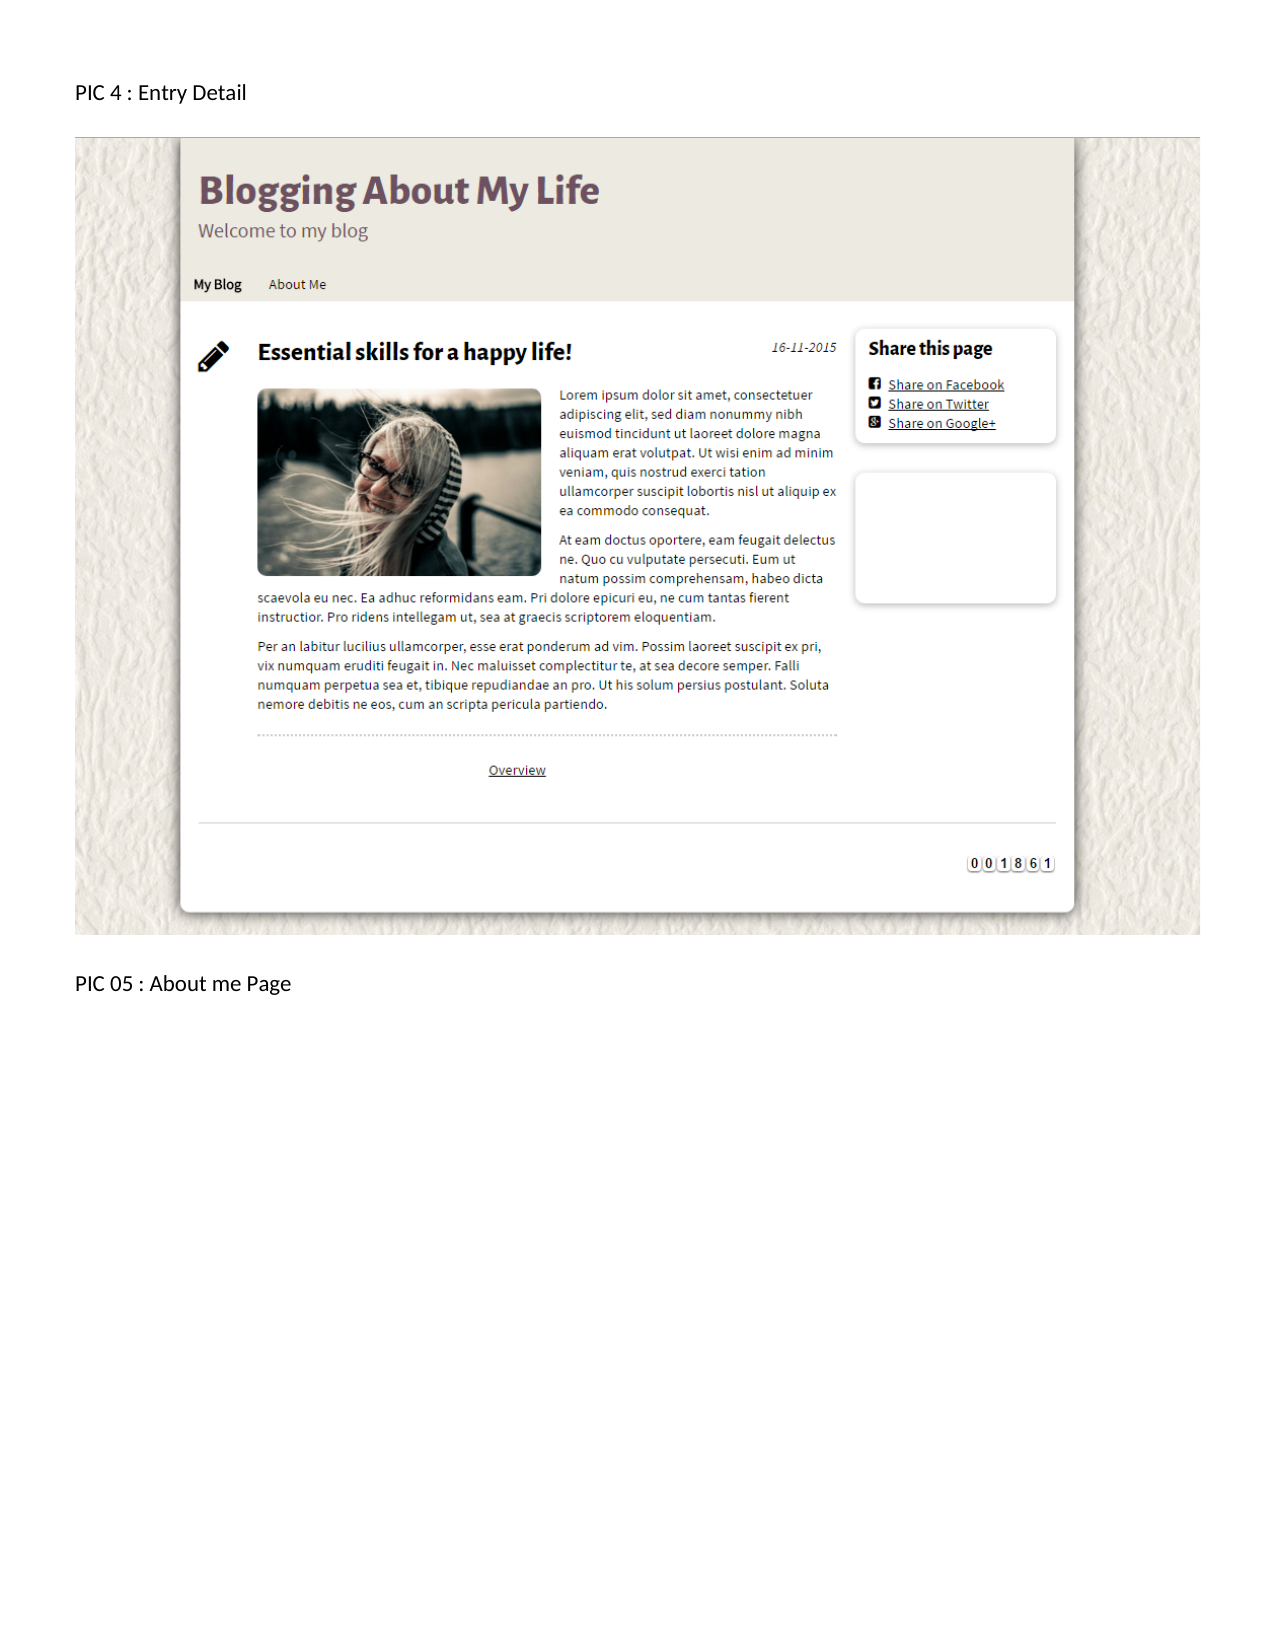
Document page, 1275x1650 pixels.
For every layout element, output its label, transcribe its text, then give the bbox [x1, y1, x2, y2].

picture [75, 137, 1200, 935]
text PIC 05 : About me Page [75, 966, 1200, 997]
text PIC 4 : Entry Detail [75, 75, 1200, 106]
